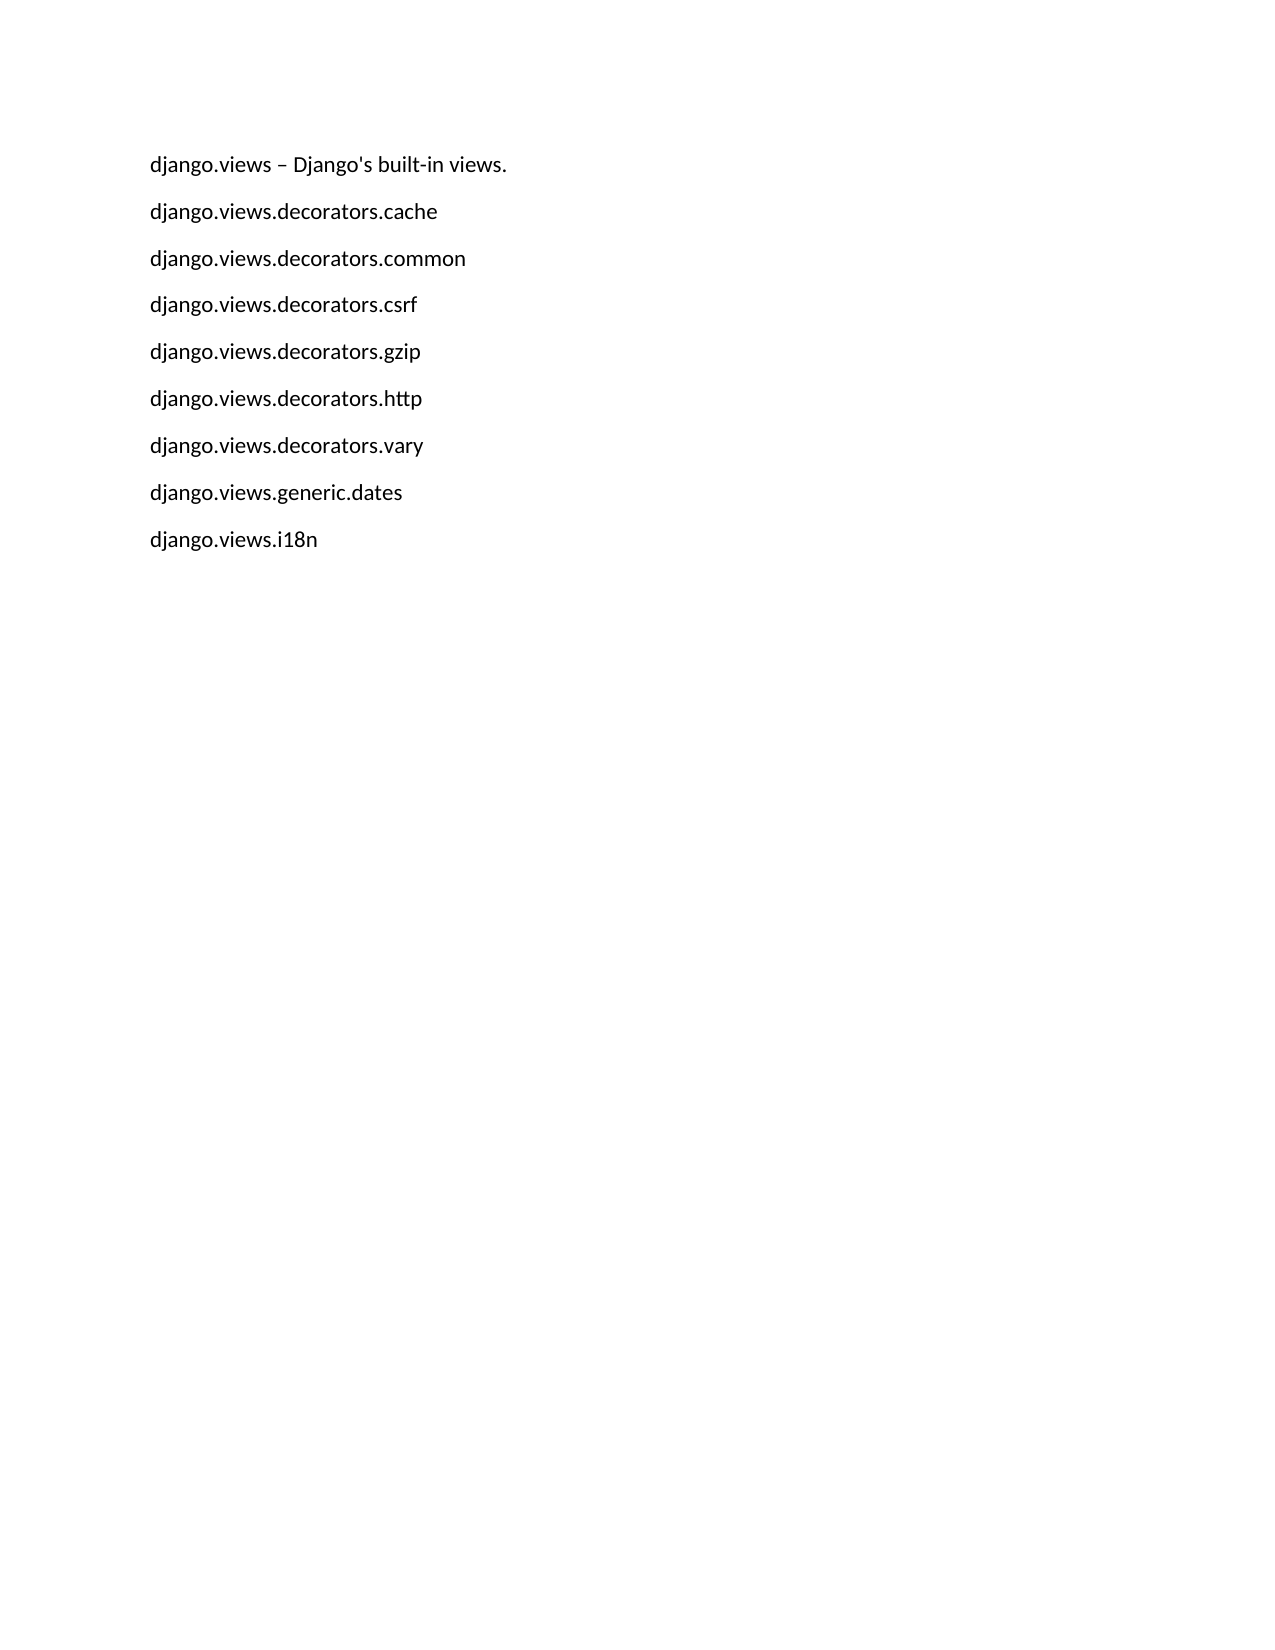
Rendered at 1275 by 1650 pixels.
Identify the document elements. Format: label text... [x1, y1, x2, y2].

text django.views.generic.dates [150, 478, 1125, 506]
text django.views.decorators.http [150, 384, 1125, 412]
text django.views.decorators.common [150, 244, 1125, 272]
text django.views.decorators.gzip [150, 337, 1125, 366]
text django.views – Django's built-in views. [150, 150, 1125, 178]
text django.views.decorators.cache [150, 197, 1125, 225]
text django.views.i18n [150, 525, 1125, 553]
text django.views.decorators.vary [150, 431, 1125, 459]
text django.views.decorators.csrf [150, 291, 1125, 319]
